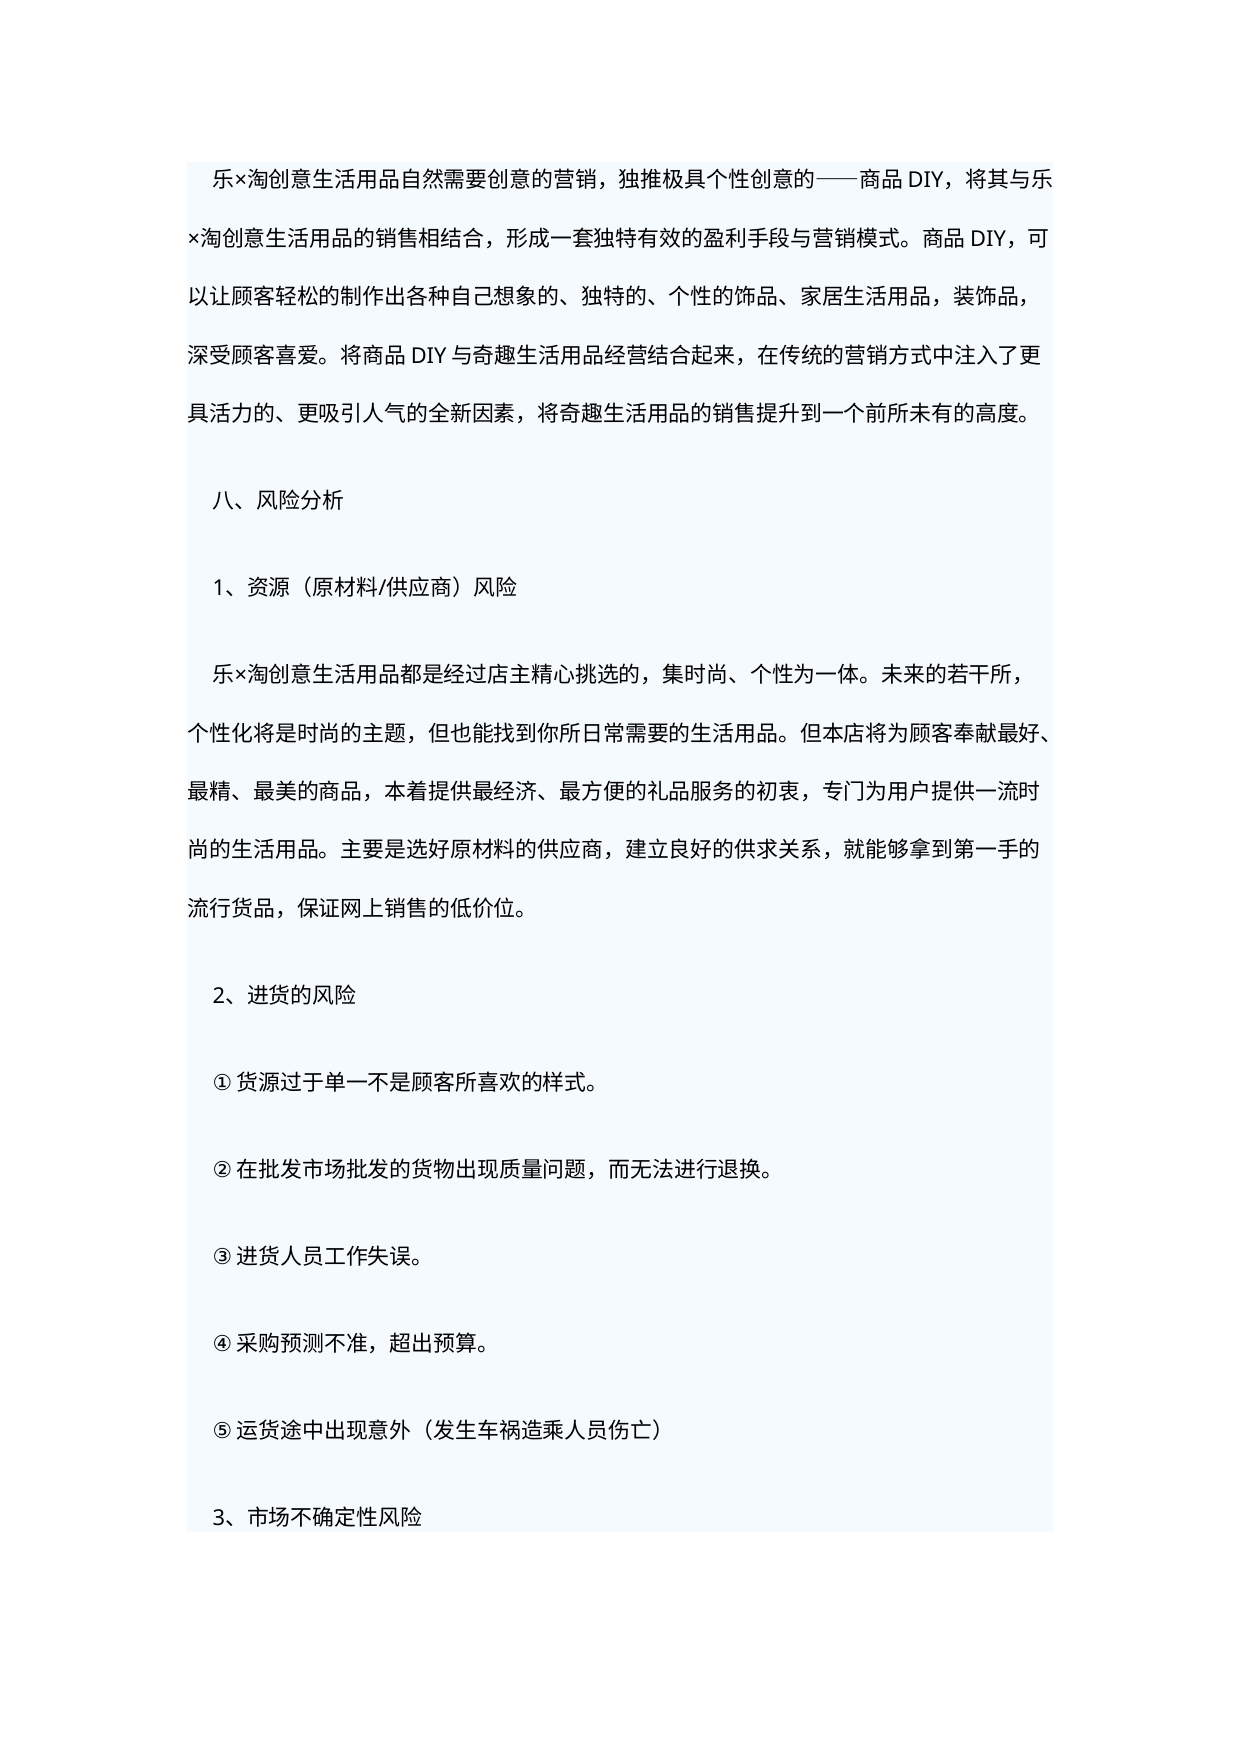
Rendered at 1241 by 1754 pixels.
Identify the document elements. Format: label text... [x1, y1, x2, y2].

text 2、进货的风险 [187, 977, 1053, 1010]
text ②在批发市场批发的货物出现质量问题，而无法进行退换。 [187, 1152, 1053, 1184]
text ①货源过于单一不是顾客所喜欢的样式。 [187, 1064, 1053, 1097]
text ⑤运货途中出现意外（发生车祸造乘人员伤亡） [187, 1413, 1053, 1445]
text ③进货人员工作失误。 [187, 1239, 1053, 1271]
text ④采购预测不准，超出预算。 [187, 1326, 1053, 1358]
text 乐×淘创意生活用品都是经过店主精心挑选的，集时尚、个性为一体。未来的若干所，个性化将是时尚的主题，但也能找到你所日常需要的生活用品。但本店将为顾客奉献最好、最精、最美的商品，本着提供最经济、最方便的礼品服务的初衷，专门为用户提供一流时尚的生活用品。主要是选好原材料的供应商，建立良好的供求关系，就能够拿到第一手的流行货品，保证网上销售的低价位。 [187, 657, 1053, 923]
text 1、资源（原材料/供应商）风险 [187, 570, 1053, 602]
text 乐×淘创意生活用品自然需要创意的营销，独推极具个性创意的――商品DIY，将其与乐×淘创意生活用品的销售相结合，形成一套独特有效的盈利手段与营销模式。商品DIY，可以让顾客轻松的制作出各种自己想象的、独特的、个性的饰品、家居生活用品，装饰品，深受顾客喜爱。将商品DIY与奇趣生活用品经营结合起来，在传统的营销方式中注入了更具活力的、更吸引人气的全新因素，将奇趣生活用品的销售提升到一个前所未有的高度。 [187, 162, 1053, 428]
text 八、风险分析 [187, 483, 1053, 515]
text 3、市场不确定性风险 [187, 1500, 1053, 1532]
